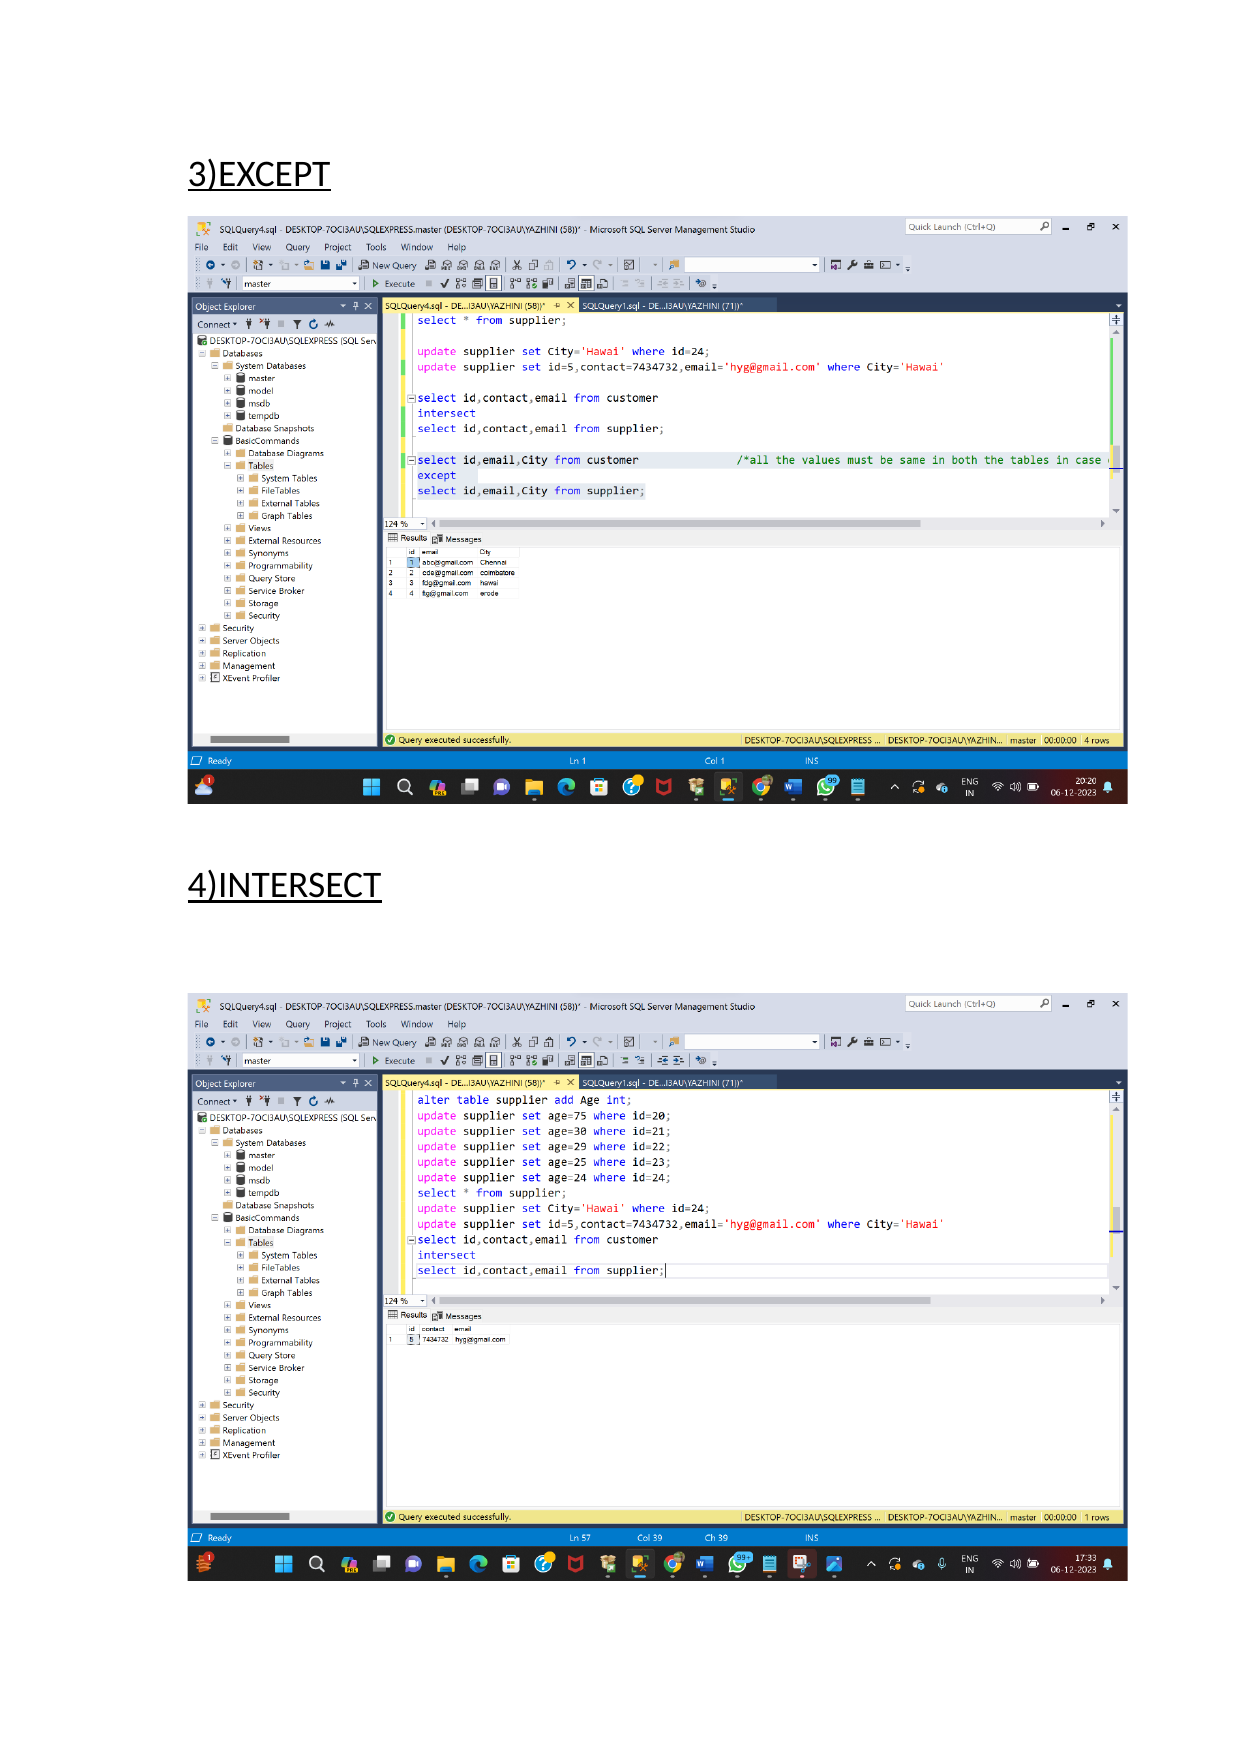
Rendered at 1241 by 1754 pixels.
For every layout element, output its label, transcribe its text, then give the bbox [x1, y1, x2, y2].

picture [187, 993, 1128, 1581]
picture [187, 216, 1128, 804]
text 4)INTERSECT [187, 861, 1090, 907]
text 3)EXCEPT [187, 150, 1090, 196]
